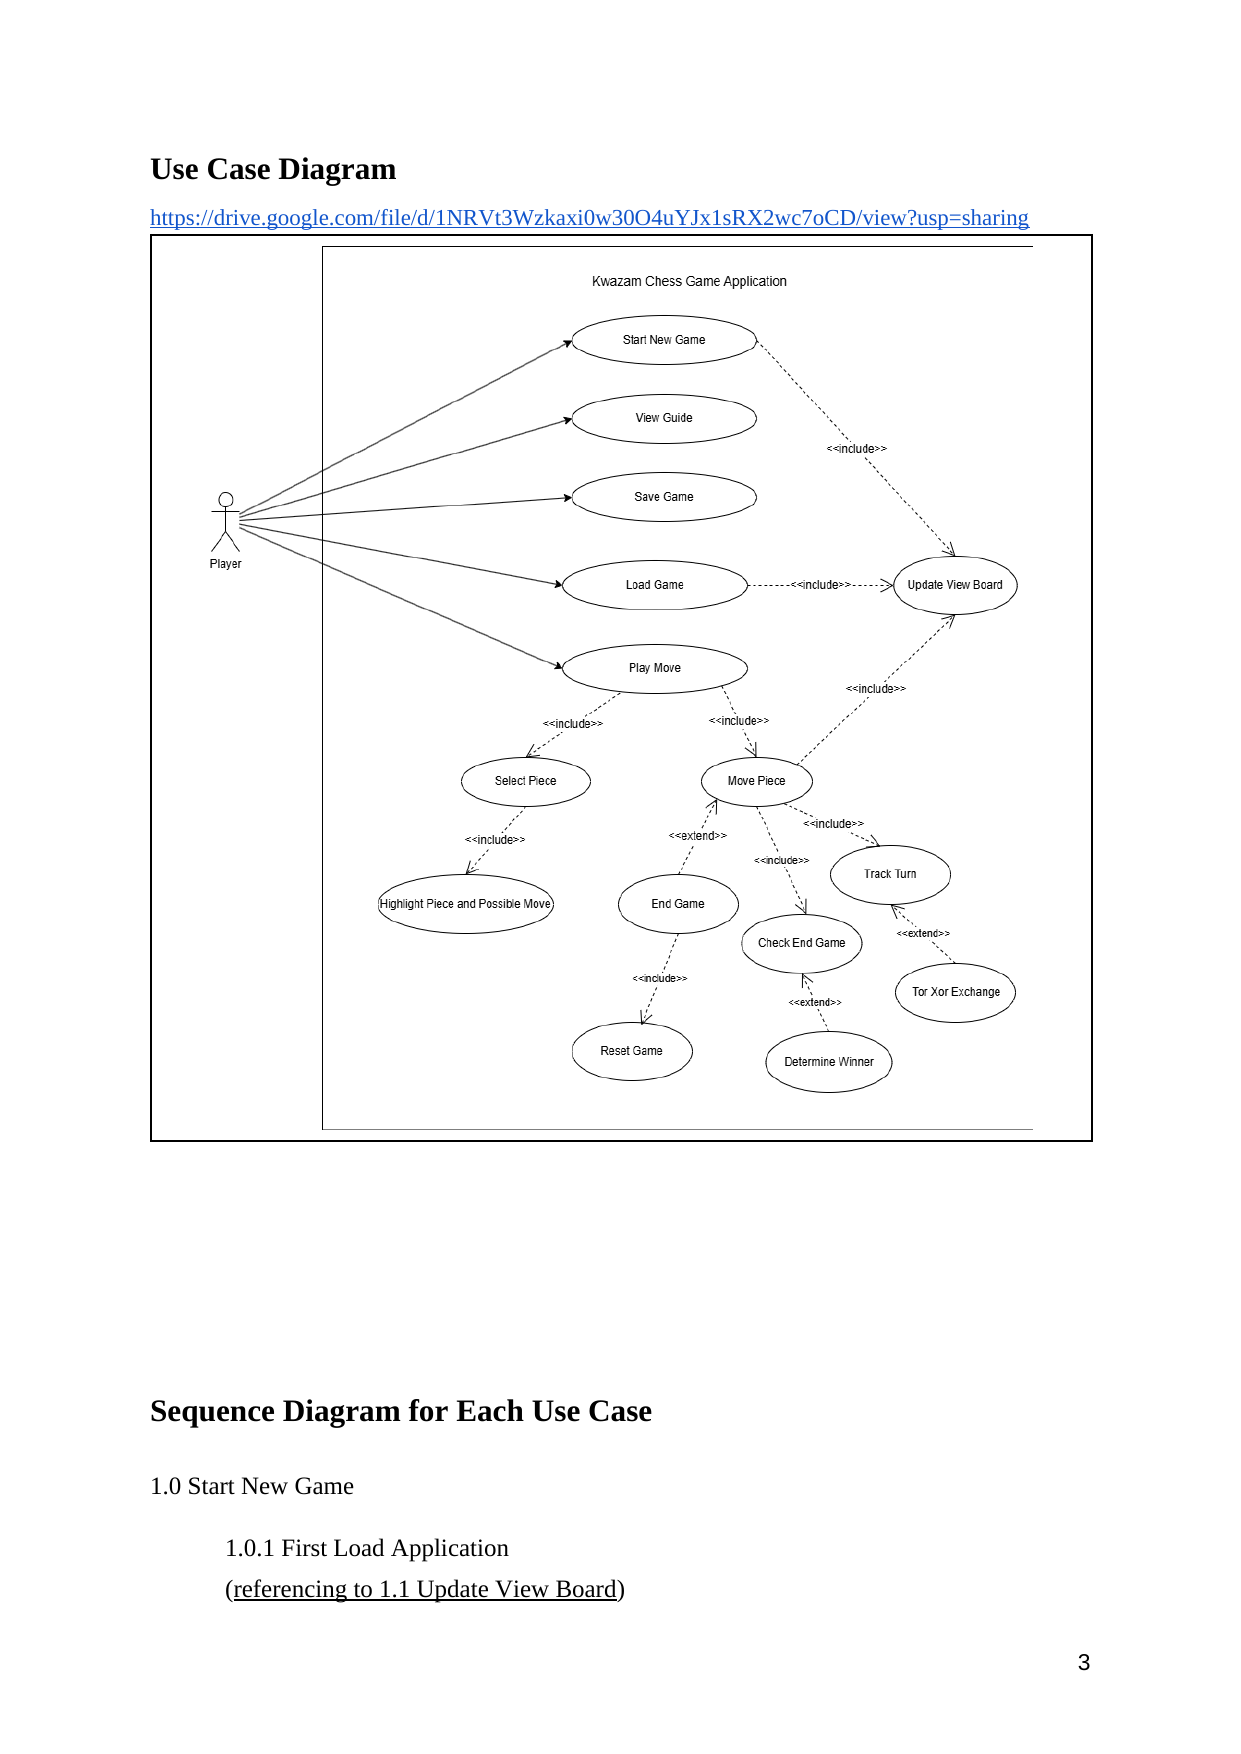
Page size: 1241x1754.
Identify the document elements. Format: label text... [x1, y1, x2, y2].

text https://drive.google.com/file/d/1NRVt3Wzkaxi0w30O4uYJx1sRX2wc7oCD/view?usp=sharing [150, 204, 1090, 230]
text (referencing to 1.1 Update View Board) [150, 1574, 1090, 1603]
subtitle Sequence Diagram for Each Use Case [150, 1392, 1090, 1428]
subtitle Use Case Diagram [150, 150, 1090, 186]
subtitle 1.0 Start New Game [150, 1471, 1090, 1499]
subtitle 1.0.1 First Load Application [150, 1533, 1090, 1562]
picture [209, 246, 1033, 1130]
table_header [152, 236, 1091, 1140]
